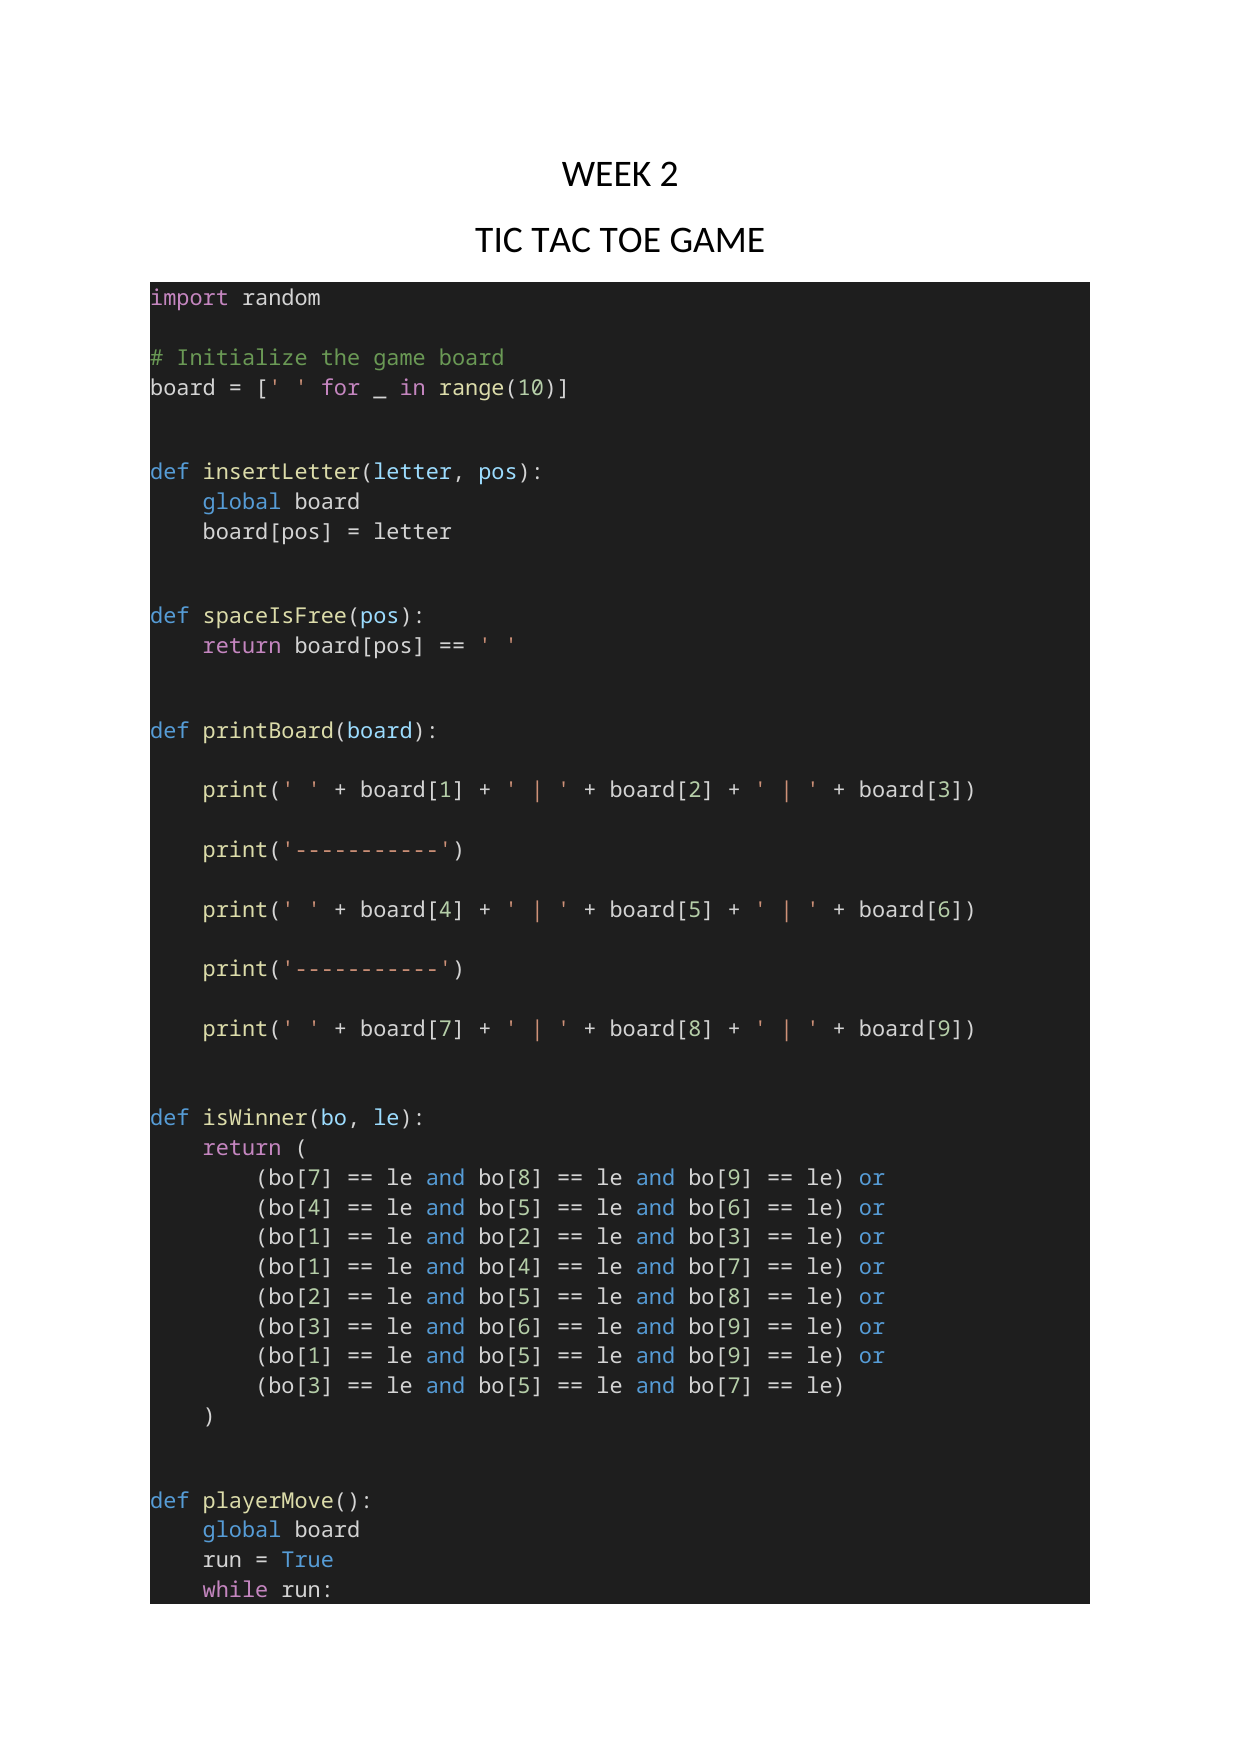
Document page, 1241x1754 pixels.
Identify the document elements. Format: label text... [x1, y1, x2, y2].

text global board [150, 1514, 1090, 1544]
text print('-----------') [150, 953, 1090, 983]
text (bo[4] == le and bo[5] == le and bo[6] == le) or [150, 1191, 1090, 1221]
text while run: [150, 1574, 1090, 1604]
text print(' ' + board[7] + ' | ' + board[8] + ' | ' + board[9]) [150, 1013, 1090, 1042]
text def printBoard(board): [150, 715, 1090, 744]
text (bo[1] == le and bo[5] == le and bo[9] == le) or [150, 1340, 1090, 1370]
text (bo[7] == le and bo[8] == le and bo[9] == le) or [150, 1162, 1090, 1191]
text return board[pos] == ' ' [150, 630, 1090, 660]
text print(' ' + board[4] + ' | ' + board[5] + ' | ' + board[6]) [150, 893, 1090, 923]
text # Initialize the game board [150, 342, 1090, 372]
text board[pos] = letter [150, 516, 1090, 546]
text run = True [150, 1544, 1090, 1574]
text global board [150, 486, 1090, 516]
text (bo[2] == le and bo[5] == le and bo[8] == le) or [150, 1281, 1090, 1311]
text TIC TAC TOE GAME [150, 216, 1090, 262]
text def spaceIsFree(pos): [150, 600, 1090, 630]
text (bo[1] == le and bo[2] == le and bo[3] == le) or [150, 1221, 1090, 1251]
text def isWinner(bo, le): [150, 1102, 1090, 1132]
text def playerMove(): [150, 1484, 1090, 1514]
text return ( [150, 1132, 1090, 1162]
text (bo[3] == le and bo[6] == le and bo[9] == le) or [150, 1311, 1090, 1340]
text def insertLetter(letter, pos): [150, 456, 1090, 486]
text (bo[3] == le and bo[5] == le and bo[7] == le) [150, 1370, 1090, 1400]
text import random [150, 282, 1090, 312]
text print(' ' + board[1] + ' | ' + board[2] + ' | ' + board[3]) [150, 774, 1090, 804]
text print('-----------') [150, 834, 1090, 864]
text ) [150, 1400, 1090, 1430]
text (bo[1] == le and bo[4] == le and bo[7] == le) or [150, 1251, 1090, 1281]
text WEEK 2 [150, 150, 1090, 196]
text board = [' ' for _ in range(10)] [150, 372, 1090, 401]
